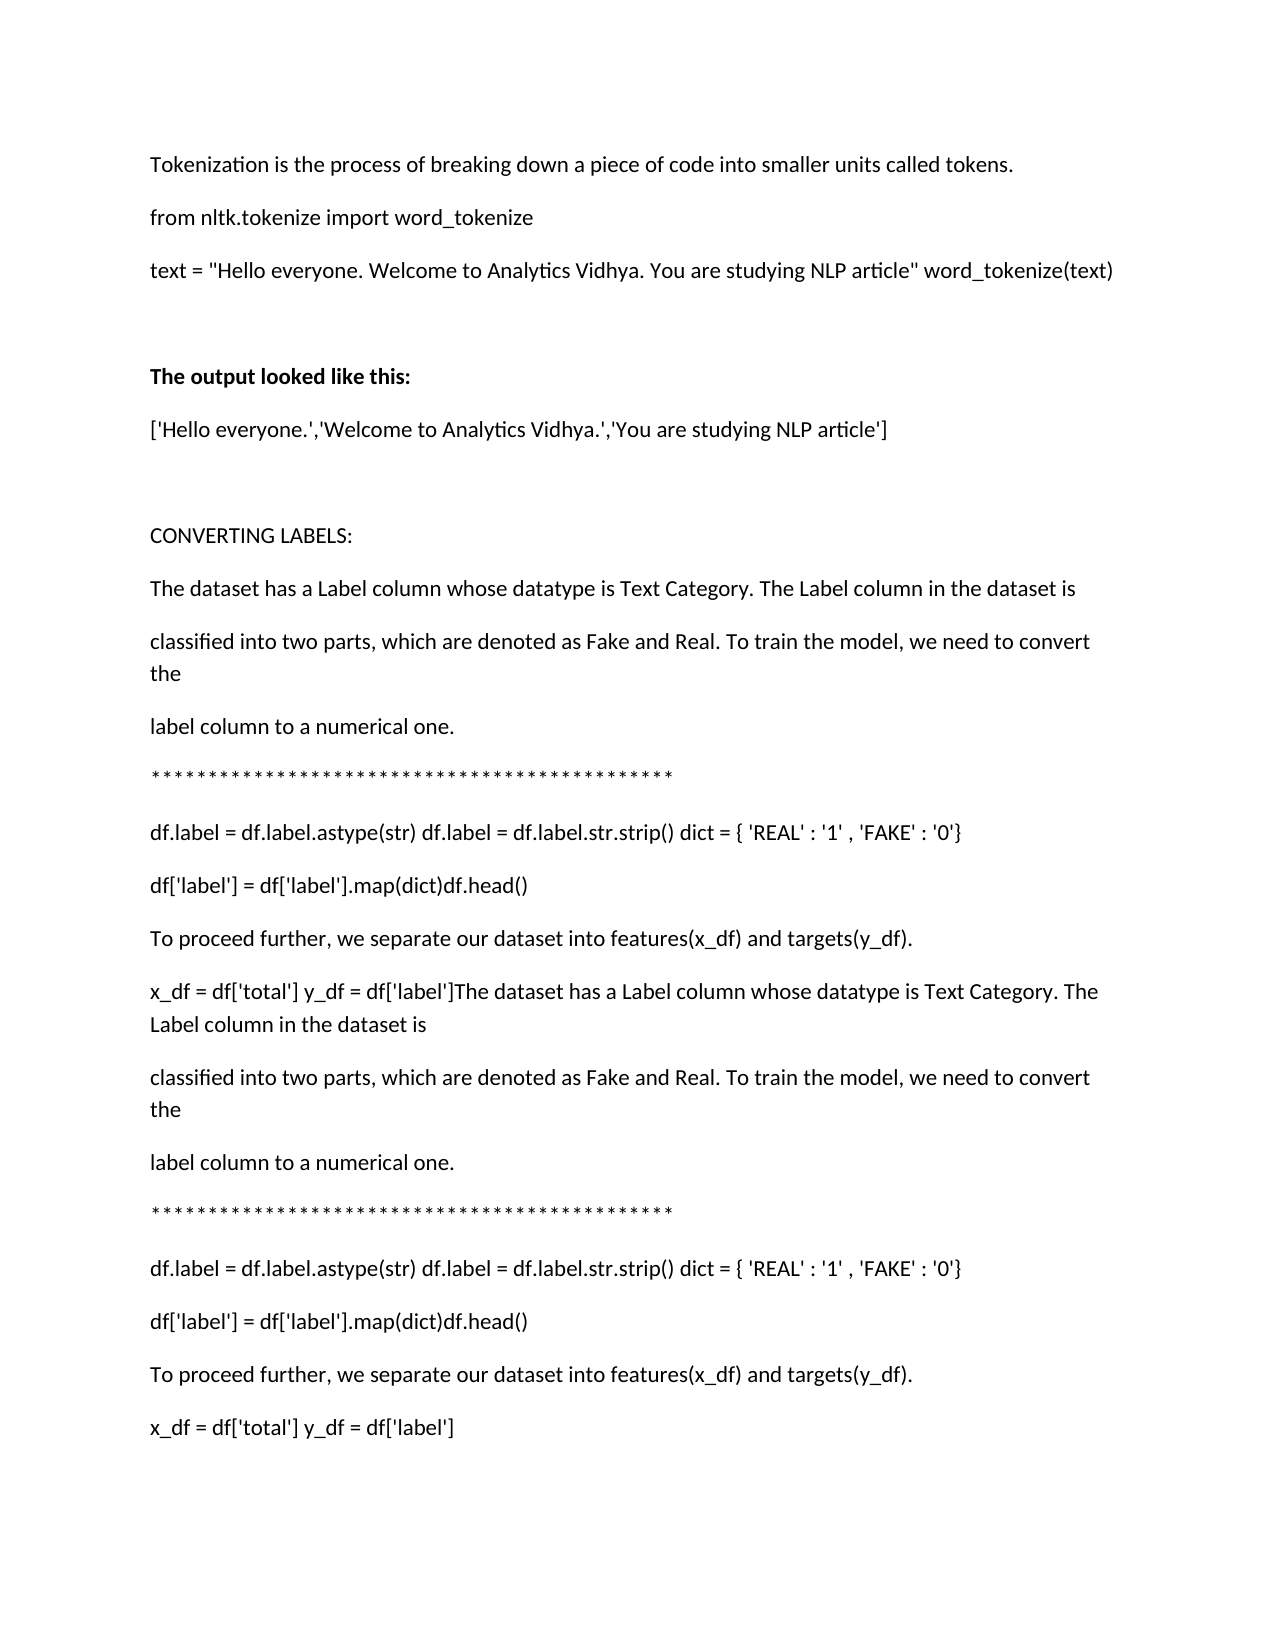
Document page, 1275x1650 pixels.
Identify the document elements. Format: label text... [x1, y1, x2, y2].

text classified into two parts, which are denoted as Fake and Real. To train the model, we need to convert the [150, 1063, 1125, 1123]
text x_df = df['total'] y_df = df['label']The dataset has a Label column whose datatype is Text Category. The Label column in the dataset is [150, 977, 1125, 1038]
text The dataset has a Label column whose datatype is Text Category. The Label column in the dataset is [150, 574, 1125, 602]
text To proceed further, we separate our dataset into features(x_df) and targets(y_df). [150, 1360, 1125, 1388]
text ********************************************** [150, 1201, 1125, 1229]
text text = "Hello everyone. Welcome to Analytics Vidhya. You are studying NLP article" word_tokenize(text) [150, 256, 1125, 284]
text classified into two parts, which are denoted as Fake and Real. To train the model, we need to convert the [150, 627, 1125, 687]
text label column to a numerical one. [150, 1148, 1125, 1176]
text CONVERTING LABELS: [150, 521, 1125, 549]
text df.label = df.label.astype(str) df.label = df.label.str.strip() dict = { 'REAL' : '1' , 'FAKE' : '0'} [150, 818, 1125, 846]
text ********************************************** [150, 765, 1125, 793]
text df['label'] = df['label'].map(dict)df.head() [150, 1307, 1125, 1335]
text df['label'] = df['label'].map(dict)df.head() [150, 871, 1125, 899]
text ['Hello everyone.','Welcome to Analytics Vidhya.','You are studying NLP article'] [150, 415, 1125, 443]
text Tokenization is the process of breaking down a piece of code into smaller units called tokens. [150, 150, 1125, 178]
text x_df = df['total'] y_df = df['label'] [150, 1413, 1125, 1441]
text from nltk.tokenize import word_tokenize [150, 203, 1125, 231]
text The output looked like this: [150, 362, 1125, 390]
text label column to a numerical one. [150, 712, 1125, 740]
text To proceed further, we separate our dataset into features(x_df) and targets(y_df). [150, 924, 1125, 952]
text df.label = df.label.astype(str) df.label = df.label.str.strip() dict = { 'REAL' : '1' , 'FAKE' : '0'} [150, 1254, 1125, 1282]
